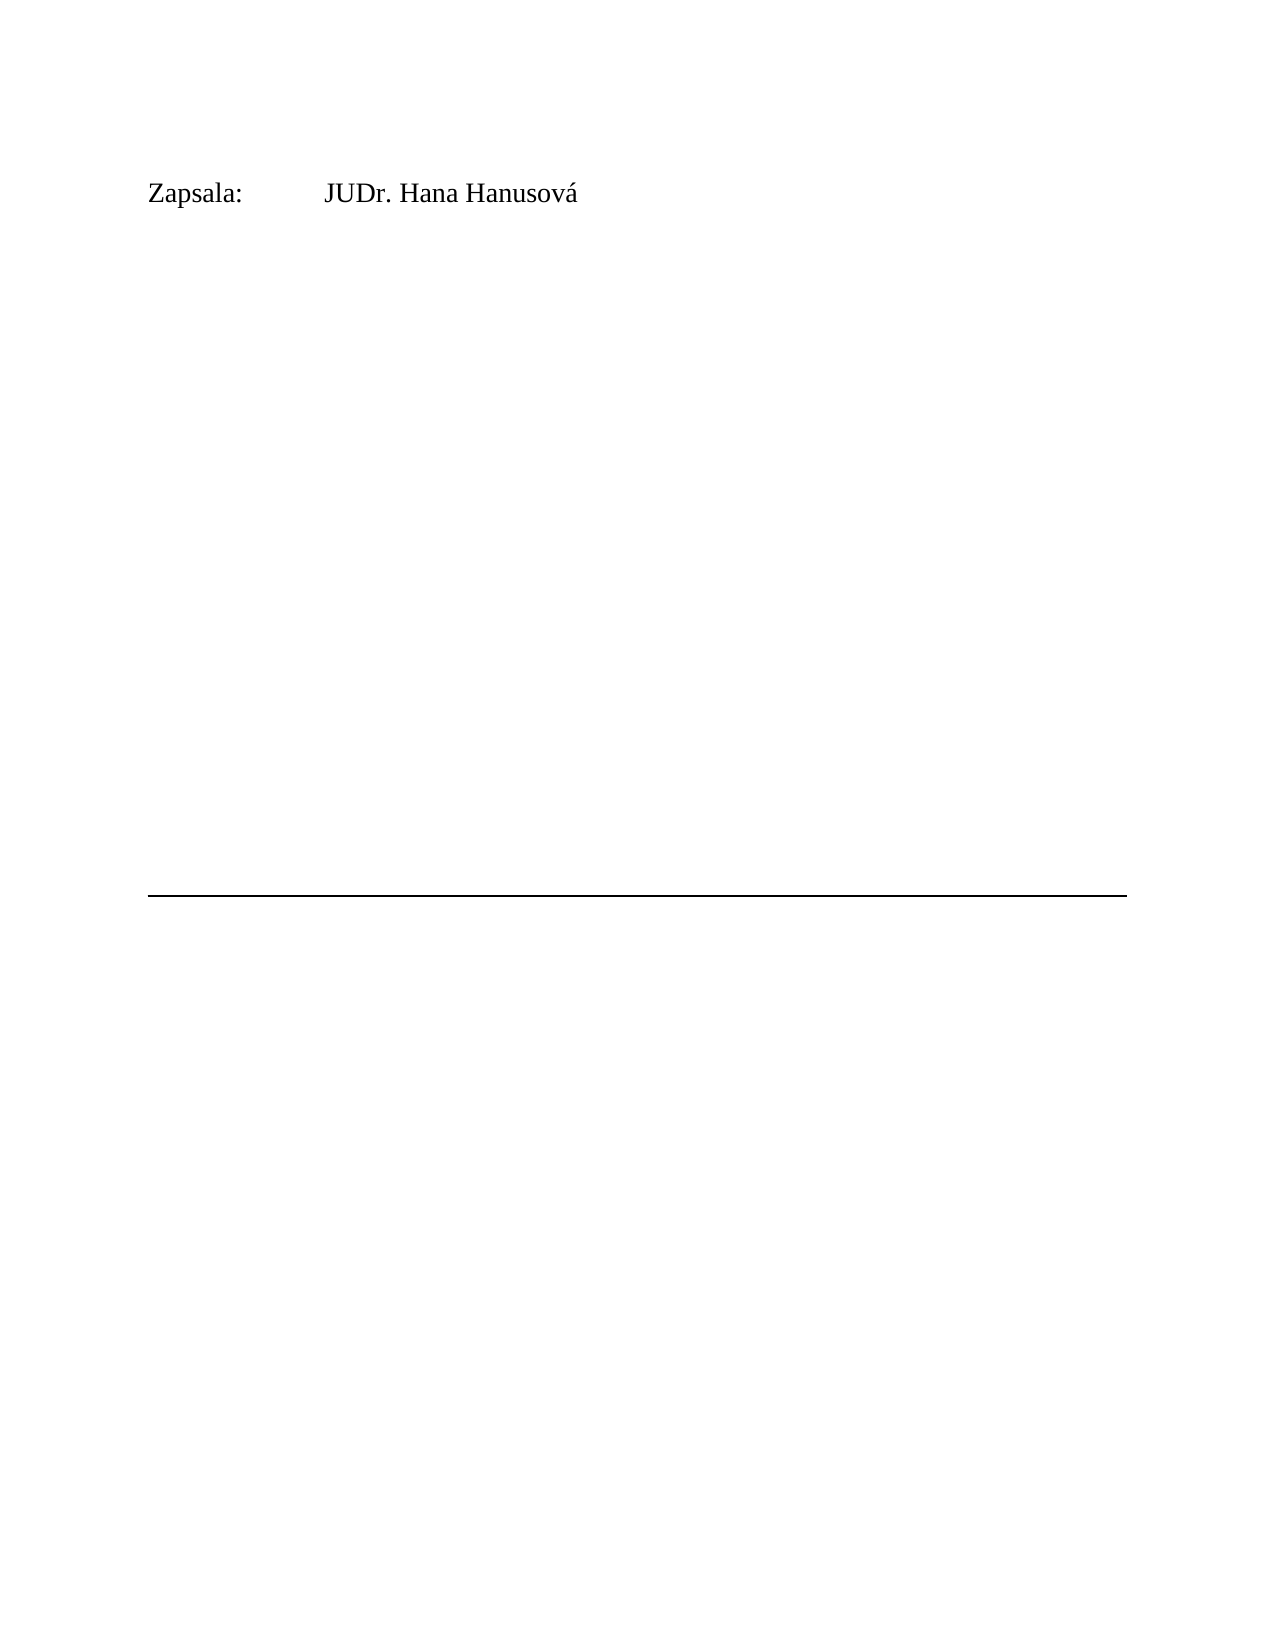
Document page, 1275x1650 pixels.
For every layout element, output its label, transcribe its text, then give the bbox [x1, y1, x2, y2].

table_header JUDr. Hana Hanusová [324, 176, 1033, 209]
table_header Zapsala: [148, 176, 324, 209]
